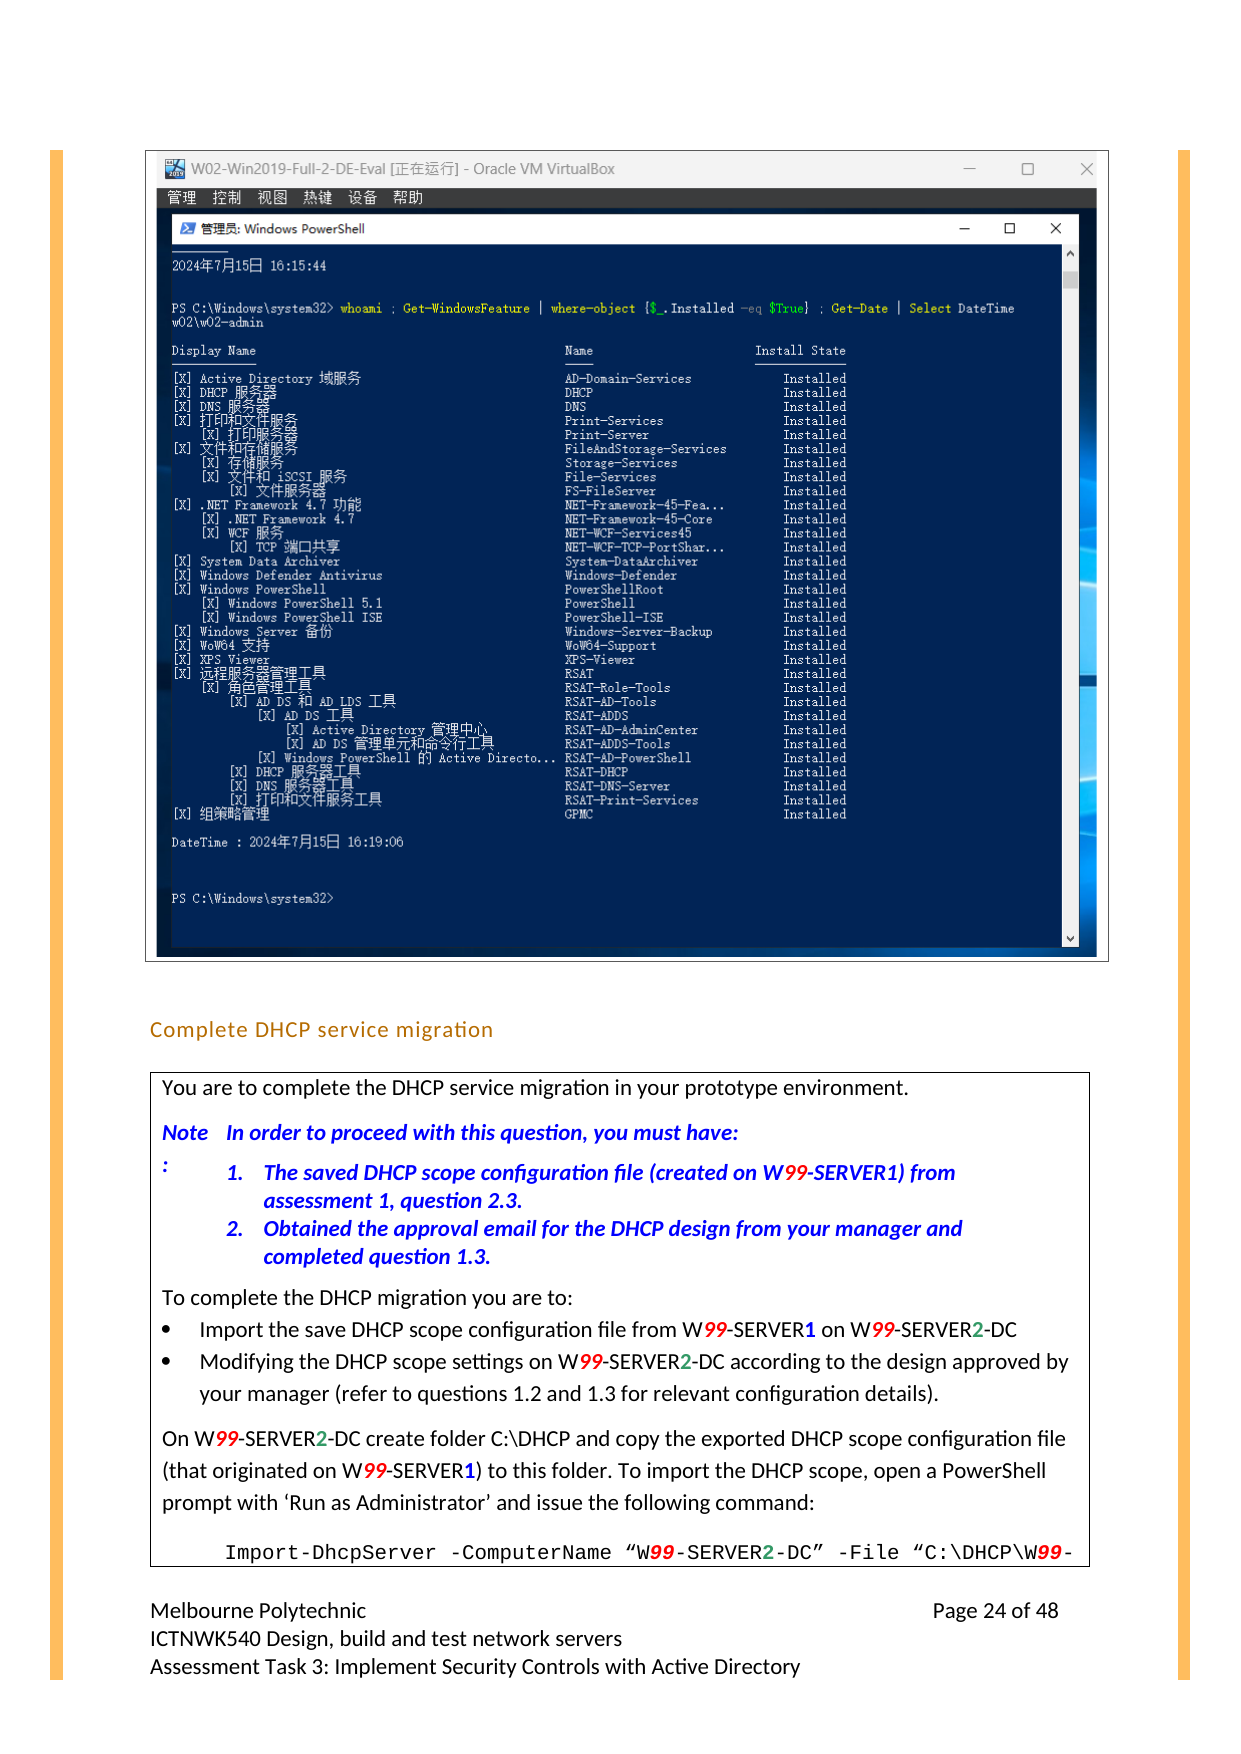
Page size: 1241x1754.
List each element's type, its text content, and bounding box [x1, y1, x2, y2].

table_cell [146, 151, 1108, 961]
picture [156, 151, 1097, 957]
subtitle Complete DHCP service migration [150, 1015, 1090, 1043]
